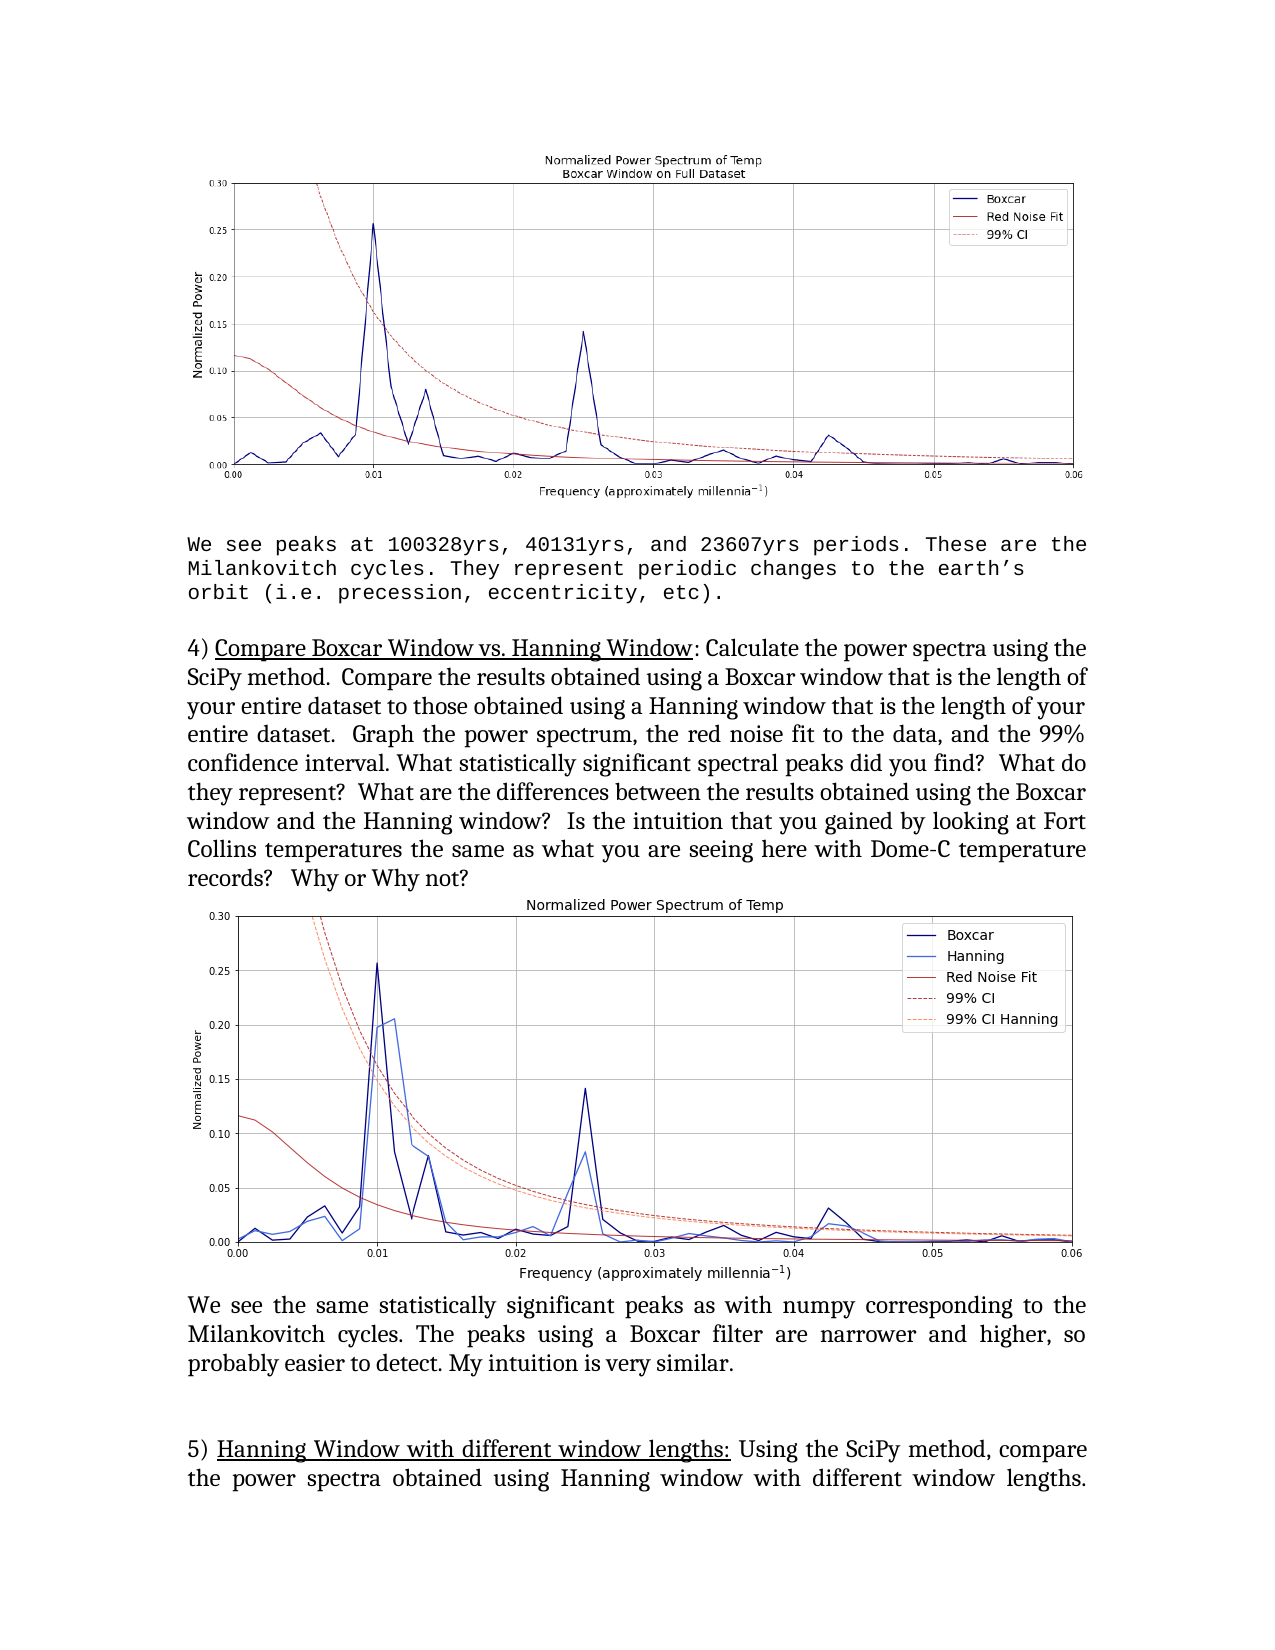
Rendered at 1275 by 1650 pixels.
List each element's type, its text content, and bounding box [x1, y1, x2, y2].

picture [187, 150, 1088, 506]
picture [187, 892, 1088, 1292]
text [187, 1435, 1087, 1492]
text 4) Compare Boxcar Window vs. Hanning Window: Calculate the power spectra using the SciPy method. Compare the results obtained using a Boxcar window that is the length of your entire dataset to those obtained using a Hanning window that is the length of your entire dataset. Graph the power spectrum, the red noise fit to the data, and the 99% confidence interval. What statistically significant spectral peaks did you find? What do they represent? What are the differences between the results obtained using the Boxcar window and the Hanning window? Is the intuition that you gained by looking at Fort Collins temperatures the same as what you are seeing here with Dome-C temperature records? Why or Why not? [187, 634, 1087, 892]
text We see peaks at 100328yrs, 40131yrs, and 23607yrs periods. These are the Milankovitch cycles. They represent periodic changes to the earth’s orbit (i.e. precession, eccentricity, etc). [187, 534, 1087, 605]
text We see the same statistically significant peaks as with numpy corresponding to the Milankovitch cycles. The peaks using a Boxcar filter are narrower and higher, so probably easier to detect. My intuition is very similar. [187, 1292, 1087, 1377]
